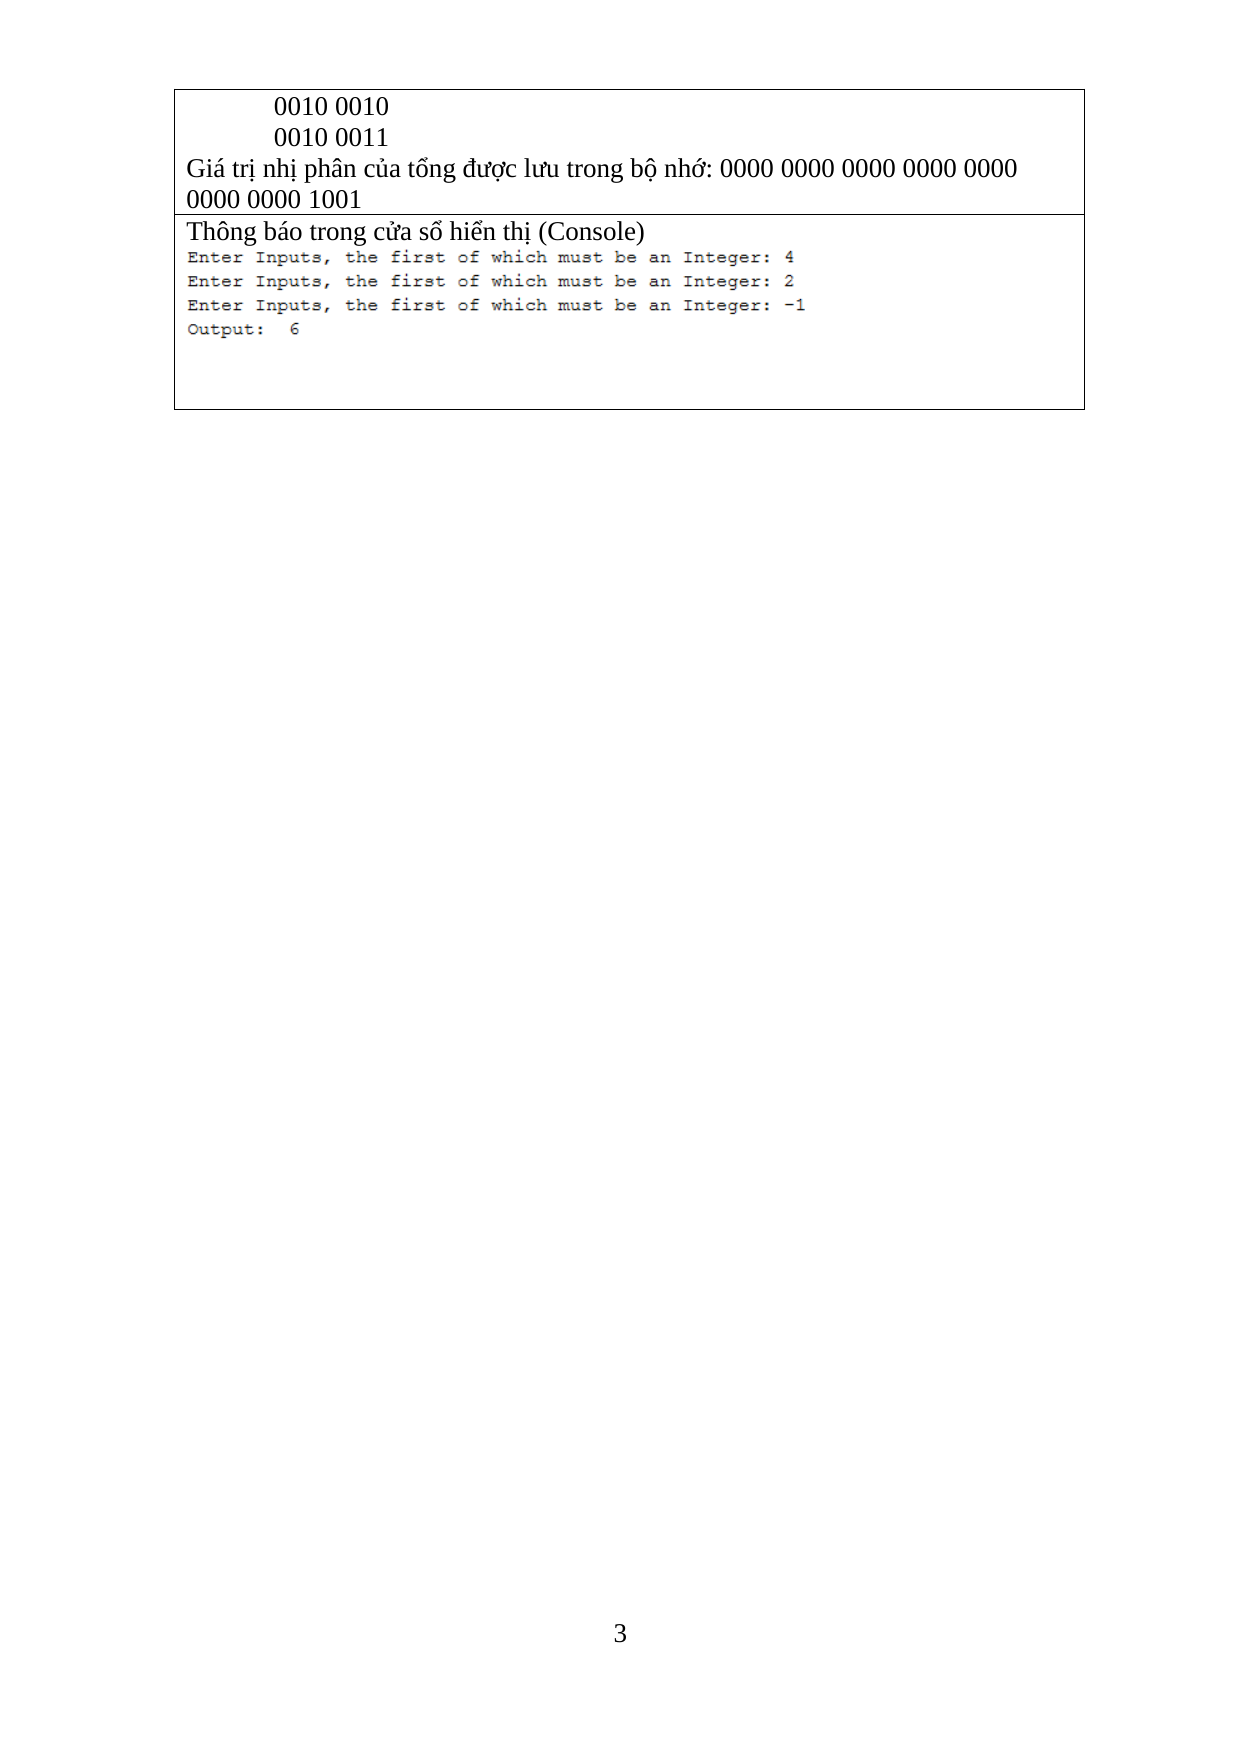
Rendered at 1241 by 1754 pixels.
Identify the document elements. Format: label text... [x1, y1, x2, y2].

picture [186, 246, 810, 347]
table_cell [175, 90, 1084, 214]
table_cell Thông báo trong cửa sổ hiển thị (Console) [175, 215, 1084, 409]
